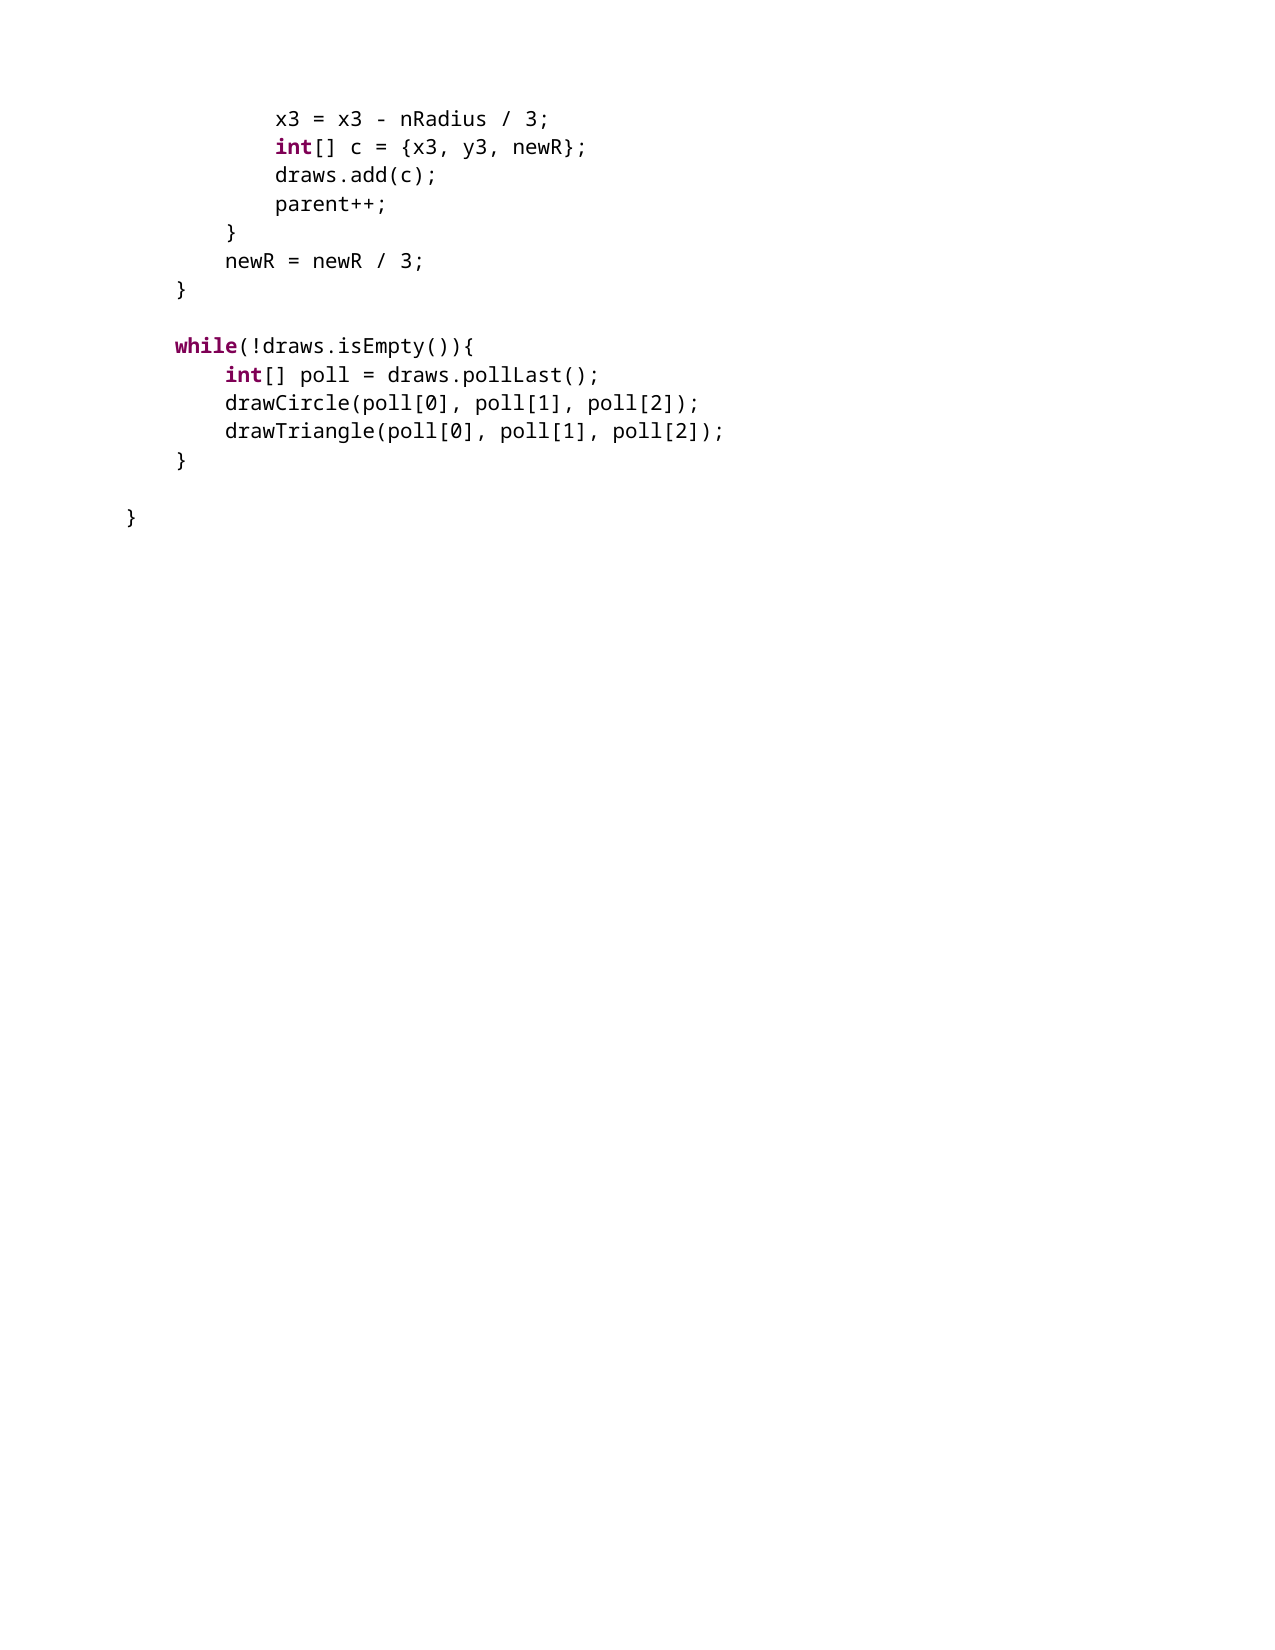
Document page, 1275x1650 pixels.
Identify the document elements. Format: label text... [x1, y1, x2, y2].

text drawTriangle(poll[0], poll[1], poll[2]); [75, 417, 1200, 445]
text drawCircle(poll[0], poll[1], poll[2]); [75, 388, 1200, 417]
text } [75, 502, 1200, 530]
text } [75, 445, 1200, 473]
text int[] c = {x3, y3, newR}; [75, 132, 1200, 161]
text } [75, 217, 1200, 246]
text newR = newR / 3; [75, 246, 1200, 274]
text parent++; [75, 189, 1200, 217]
text } [75, 274, 1200, 303]
text draws.add(c); [75, 161, 1200, 189]
text int[] poll = draws.pollLast(); [75, 360, 1200, 388]
text x3 = x3 - nRadius / 3; [75, 104, 1200, 132]
text while(!draws.isEmpty()){ [75, 331, 1200, 360]
